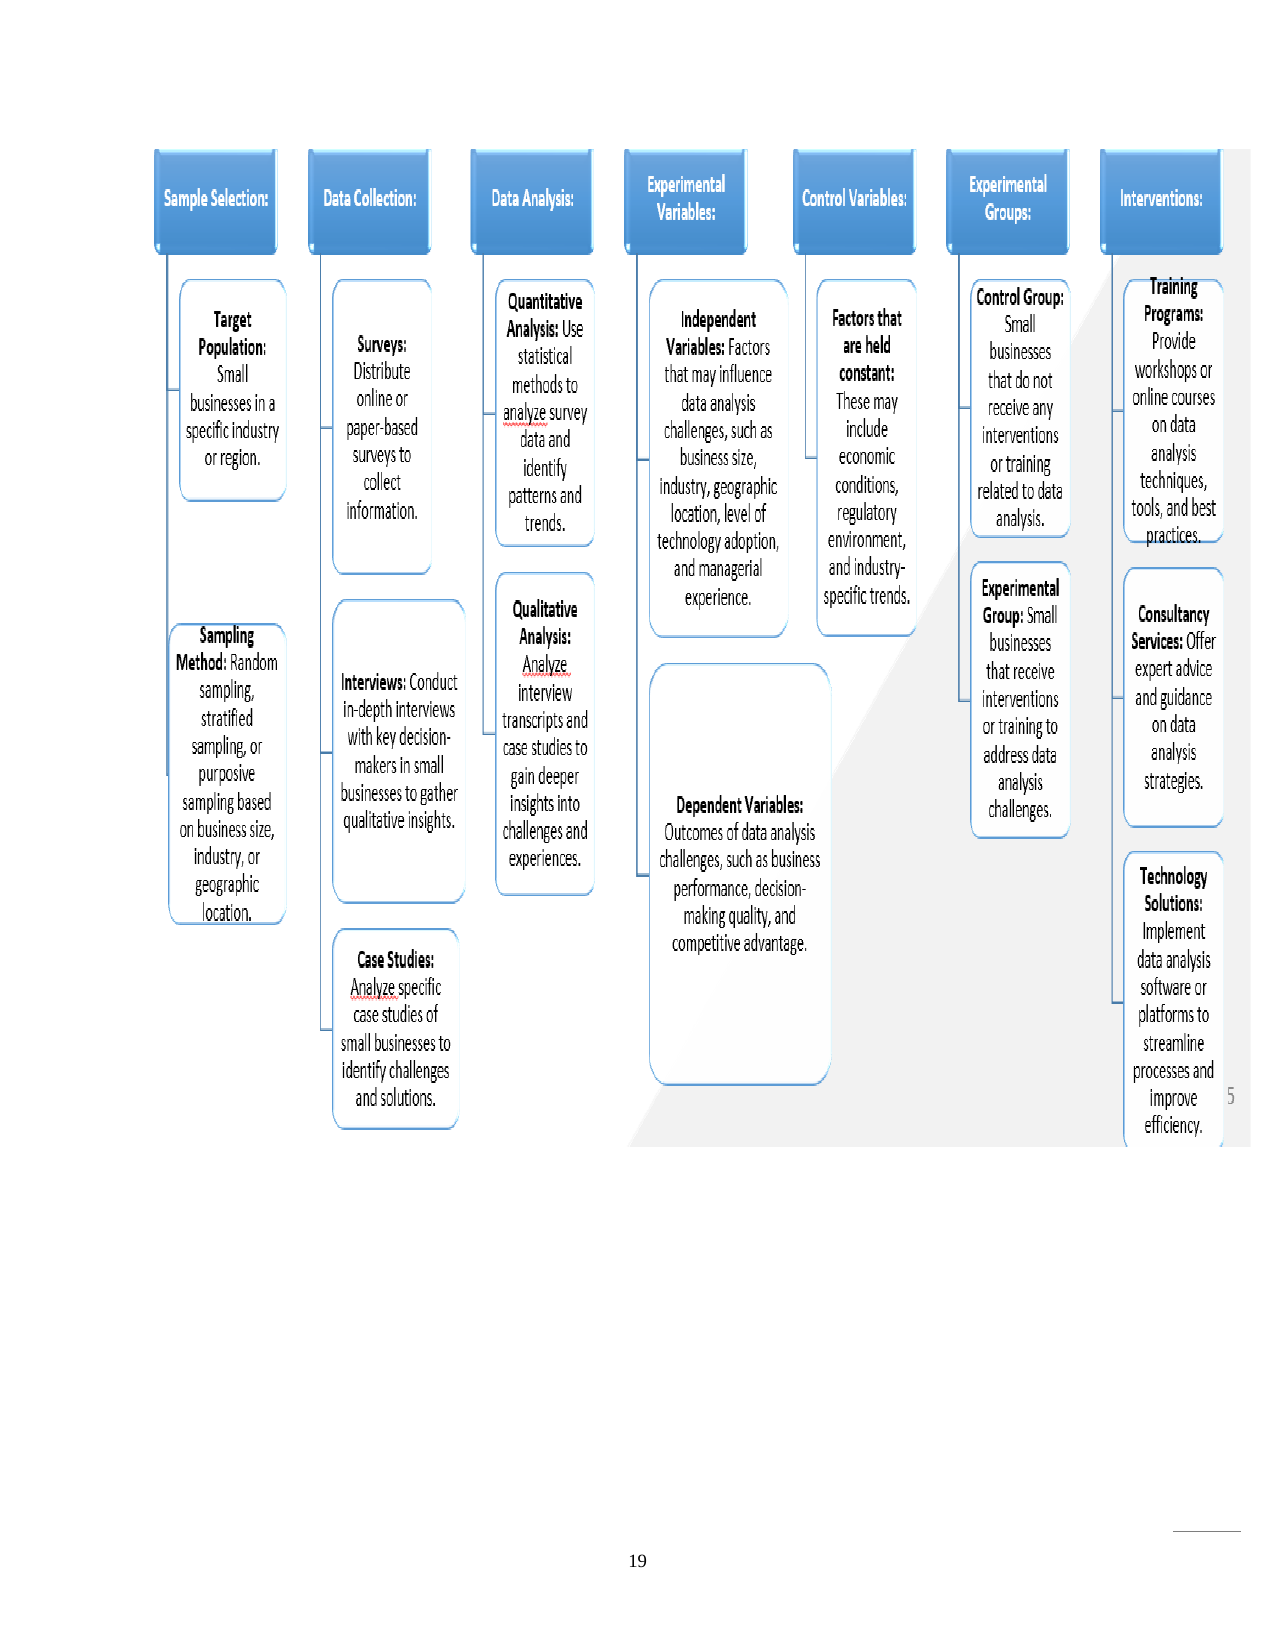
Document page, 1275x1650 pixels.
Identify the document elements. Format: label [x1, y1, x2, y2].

picture [131, 149, 1251, 1147]
